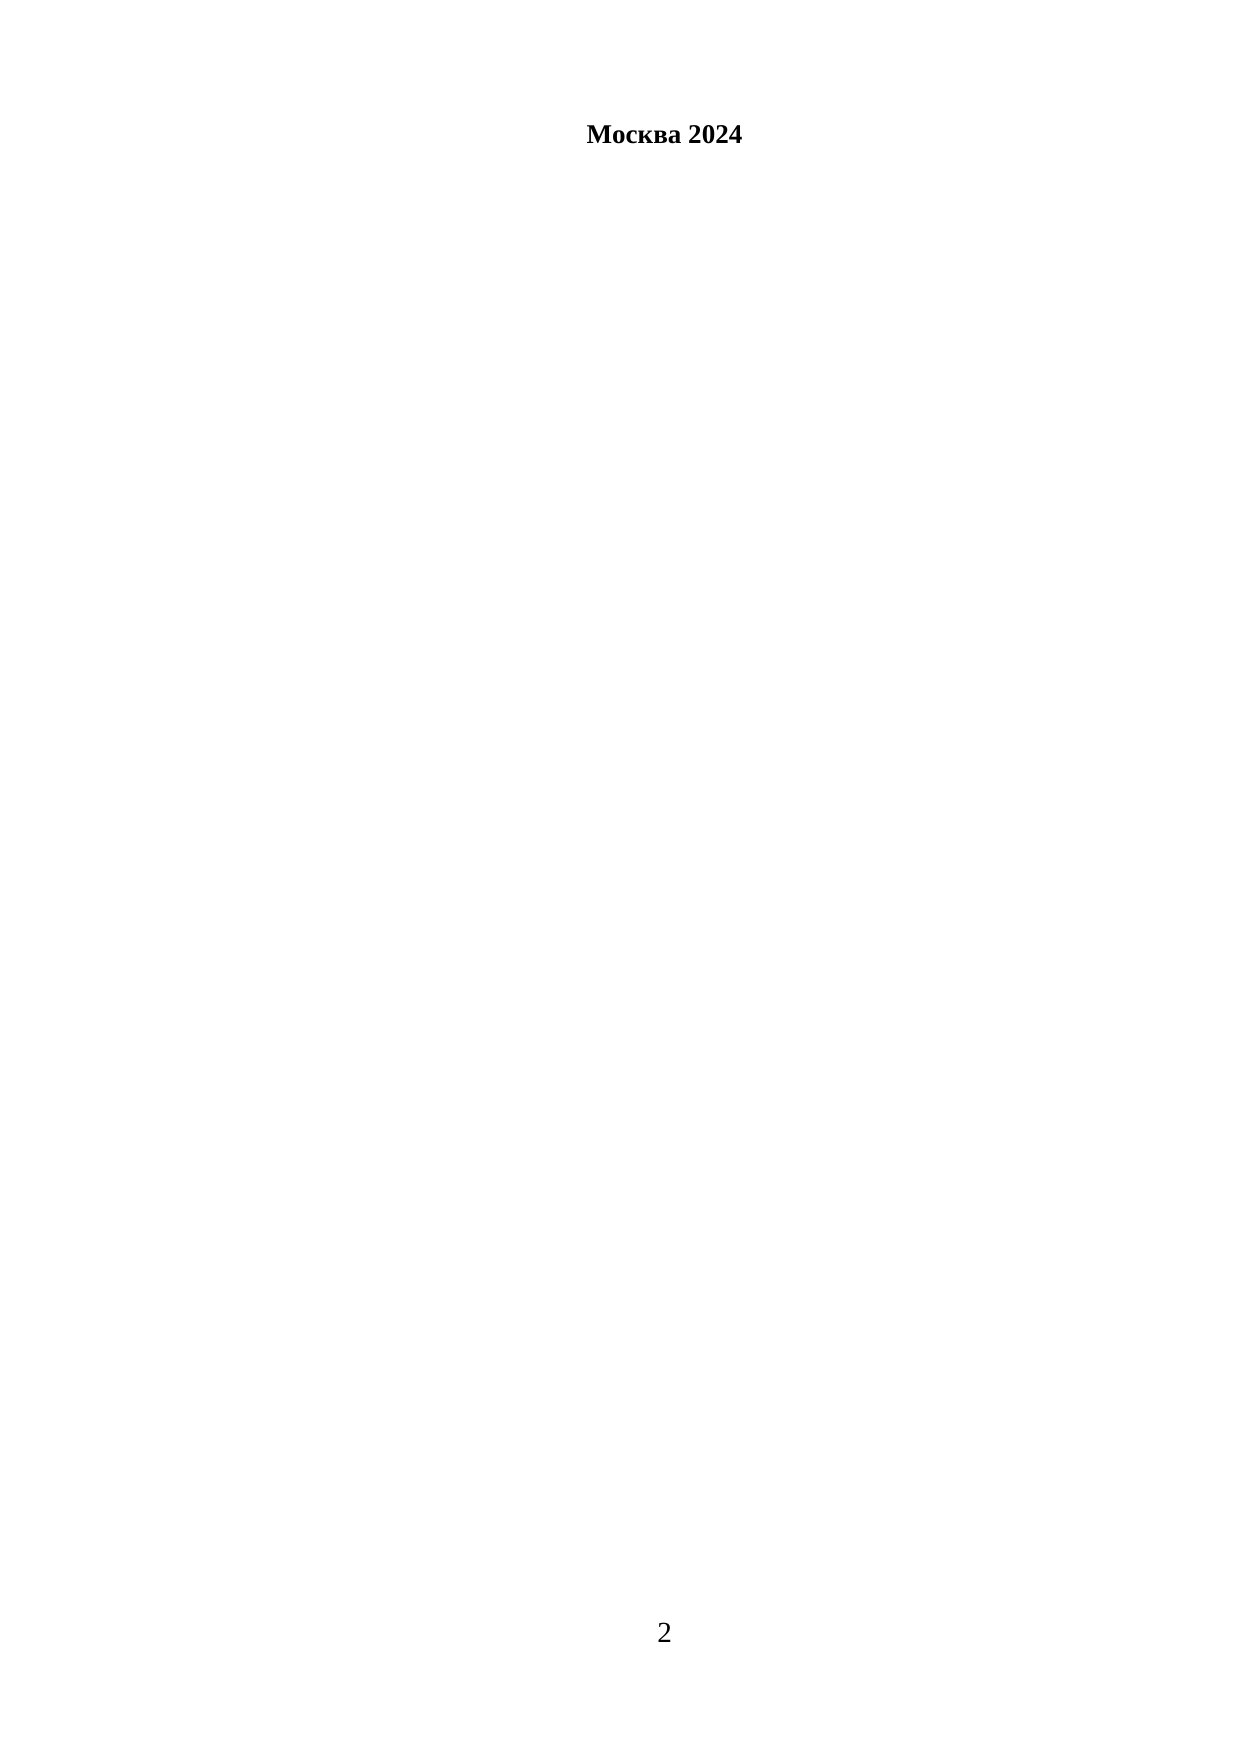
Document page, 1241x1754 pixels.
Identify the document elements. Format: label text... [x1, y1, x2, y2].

text Москва 2024 [177, 118, 1152, 149]
